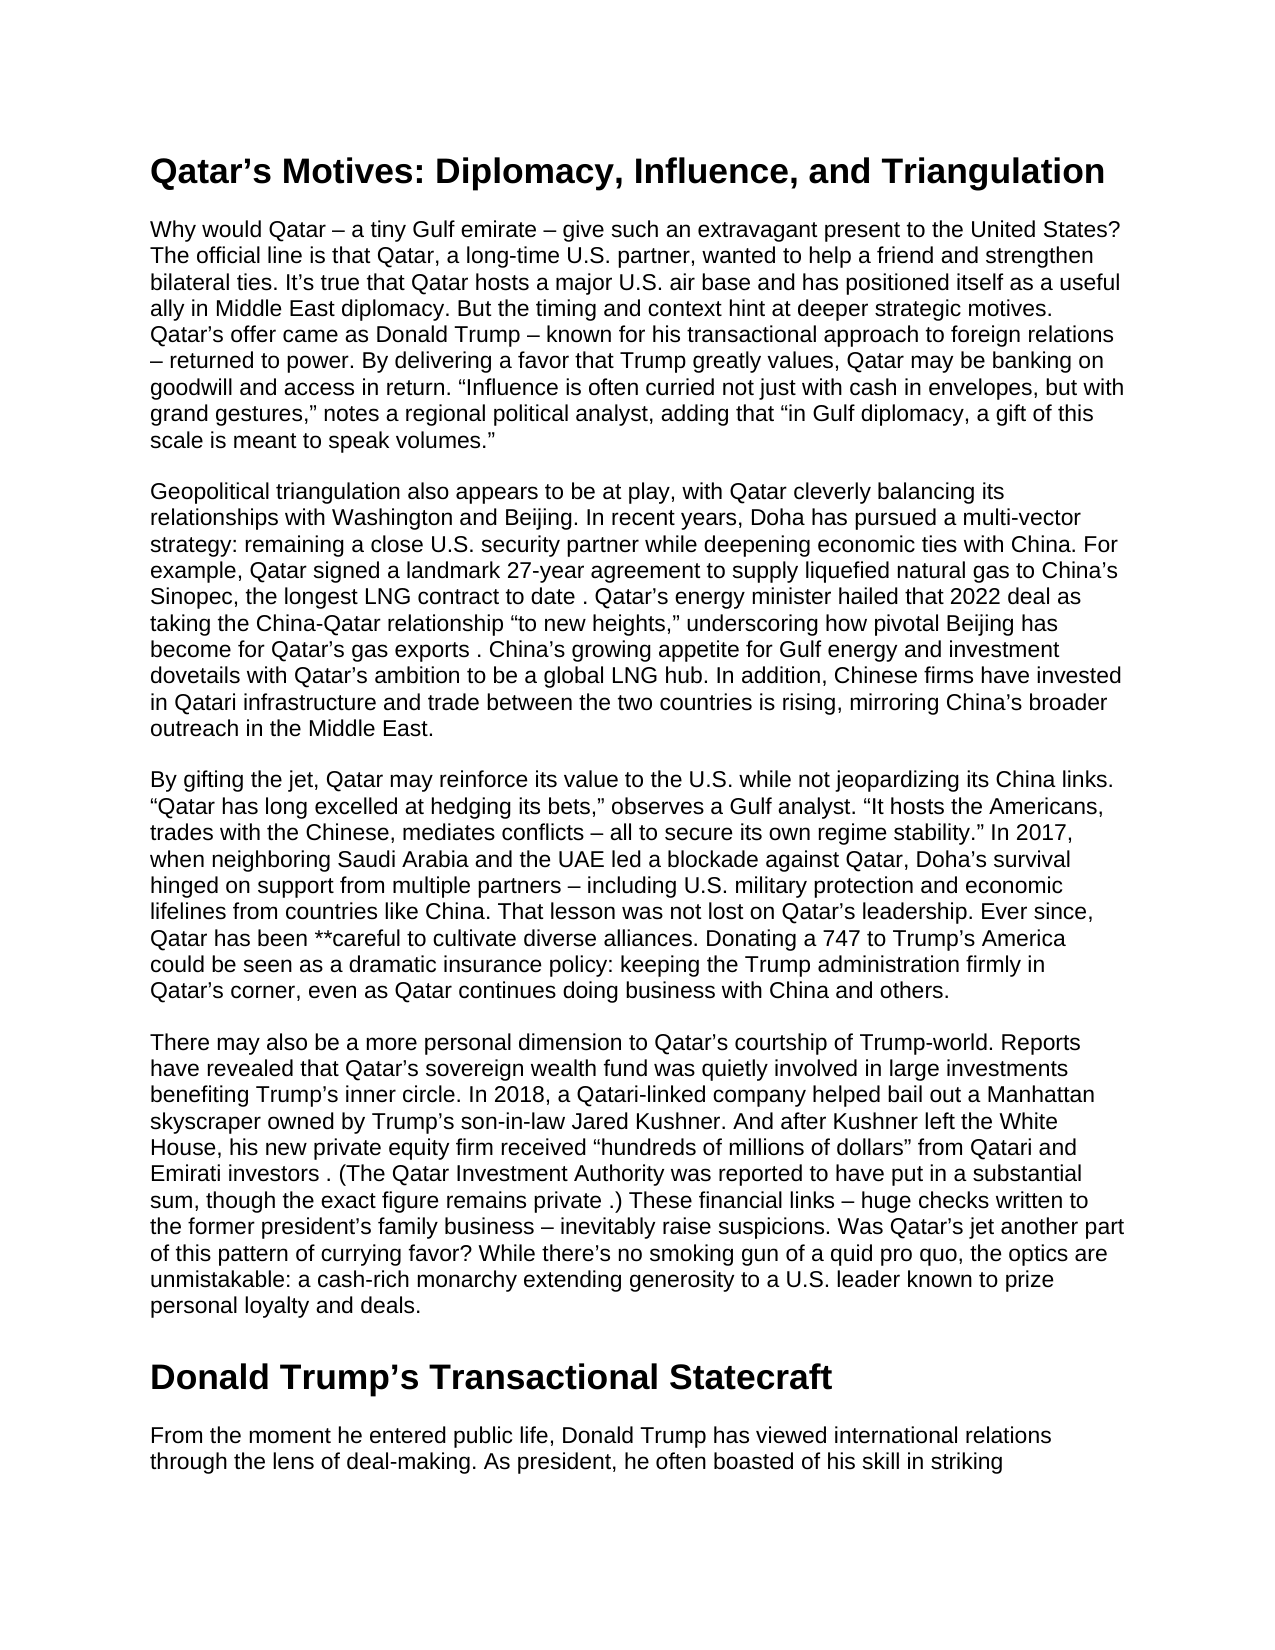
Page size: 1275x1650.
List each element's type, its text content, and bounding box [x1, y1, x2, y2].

text There may also be a more personal dimension to Qatar’s courtship of Trump-world. Reports have revealed that Qatar’s sovereign wealth fund was quietly involved in large investments benefiting Trump’s inner circle. In 2018, a Qatari-linked company helped bail out a Manhattan skyscraper owned by Trump’s son-in-law Jared Kushner. And after Kushner left the White House, his new private equity firm received “hundreds of millions of dollars” from Qatari and Emirati investors . (The Qatar Investment Authority was reported to have put in a substantial sum, though the exact figure remains private .) These financial links – huge checks written to the former president’s family business – inevitably raise suspicions. Was Qatar’s jet another part of this pattern of currying favor? While there’s no smoking gun of a quid pro quo, the optics are unmistakable: a cash-rich monarchy extending generosity to a U.S. leader known to prize personal loyalty and deals. [150, 1029, 1125, 1318]
subtitle Qatar’s Motives: Diplomacy, Influence, and Triangulation [150, 150, 1125, 191]
text By gifting the jet, Qatar may reinforce its value to the U.S. while not jeopardizing its China links. “Qatar has long excelled at hedging its bets,” observes a Gulf analyst. “It hosts the Americans, trades with the Chinese, mediates conflicts – all to secure its own regime stability.” In 2017, when neighboring Saudi Arabia and the UAE led a blockade against Qatar, Doha’s survival hinged on support from multiple partners – including U.S. military protection and economic lifelines from countries like China. That lesson was not lost on Qatar’s leadership. Ever since, Qatar has been **careful to cultivate diverse alliances. Donating a 747 to Trump’s America could be seen as a dramatic insurance policy: keeping the Trump administration firmly in Qatar’s corner, even as Qatar continues doing business with China and others. [150, 766, 1125, 1004]
subtitle Donald Trump’s Transactional Statecraft [150, 1356, 1125, 1397]
text Geopolitical triangulation also appears to be at play, with Qatar cleverly balancing its relationships with Washington and Beijing. In recent years, Doha has pursued a multi-vector strategy: remaining a close U.S. security partner while deepening economic ties with China. For example, Qatar signed a landmark 27-year agreement to supply liquefied natural gas to China’s Sinopec, the longest LNG contract to date . Qatar’s energy minister hailed that 2022 deal as taking the China-Qatar relationship “to new heights,” underscoring how pivotal Beijing has become for Qatar’s gas exports . China’s growing appetite for Gulf energy and investment dovetails with Qatar’s ambition to be a global LNG hub. In addition, Chinese firms have invested in Qatari infrastructure and trade between the two countries is rising, mirroring China’s broader outreach in the Middle East. [150, 478, 1125, 741]
text Why would Qatar – a tiny Gulf emirate – give such an extravagant present to the United States? The official line is that Qatar, a long-time U.S. partner, wanted to help a friend and strengthen bilateral ties. It’s true that Qatar hosts a major U.S. air base and has positioned itself as a useful ally in Middle East diplomacy. But the timing and context hint at deeper strategic motives. Qatar’s offer came as Donald Trump – known for his transactional approach to foreign relations – returned to power. By delivering a favor that Trump greatly values, Qatar may be banking on goodwill and access in return. “Influence is often curried not just with cash in envelopes, but with grand gestures,” notes a regional political analyst, adding that “in Gulf diplomacy, a gift of this scale is meant to speak volumes.” [150, 216, 1125, 453]
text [150, 1422, 1125, 1474]
